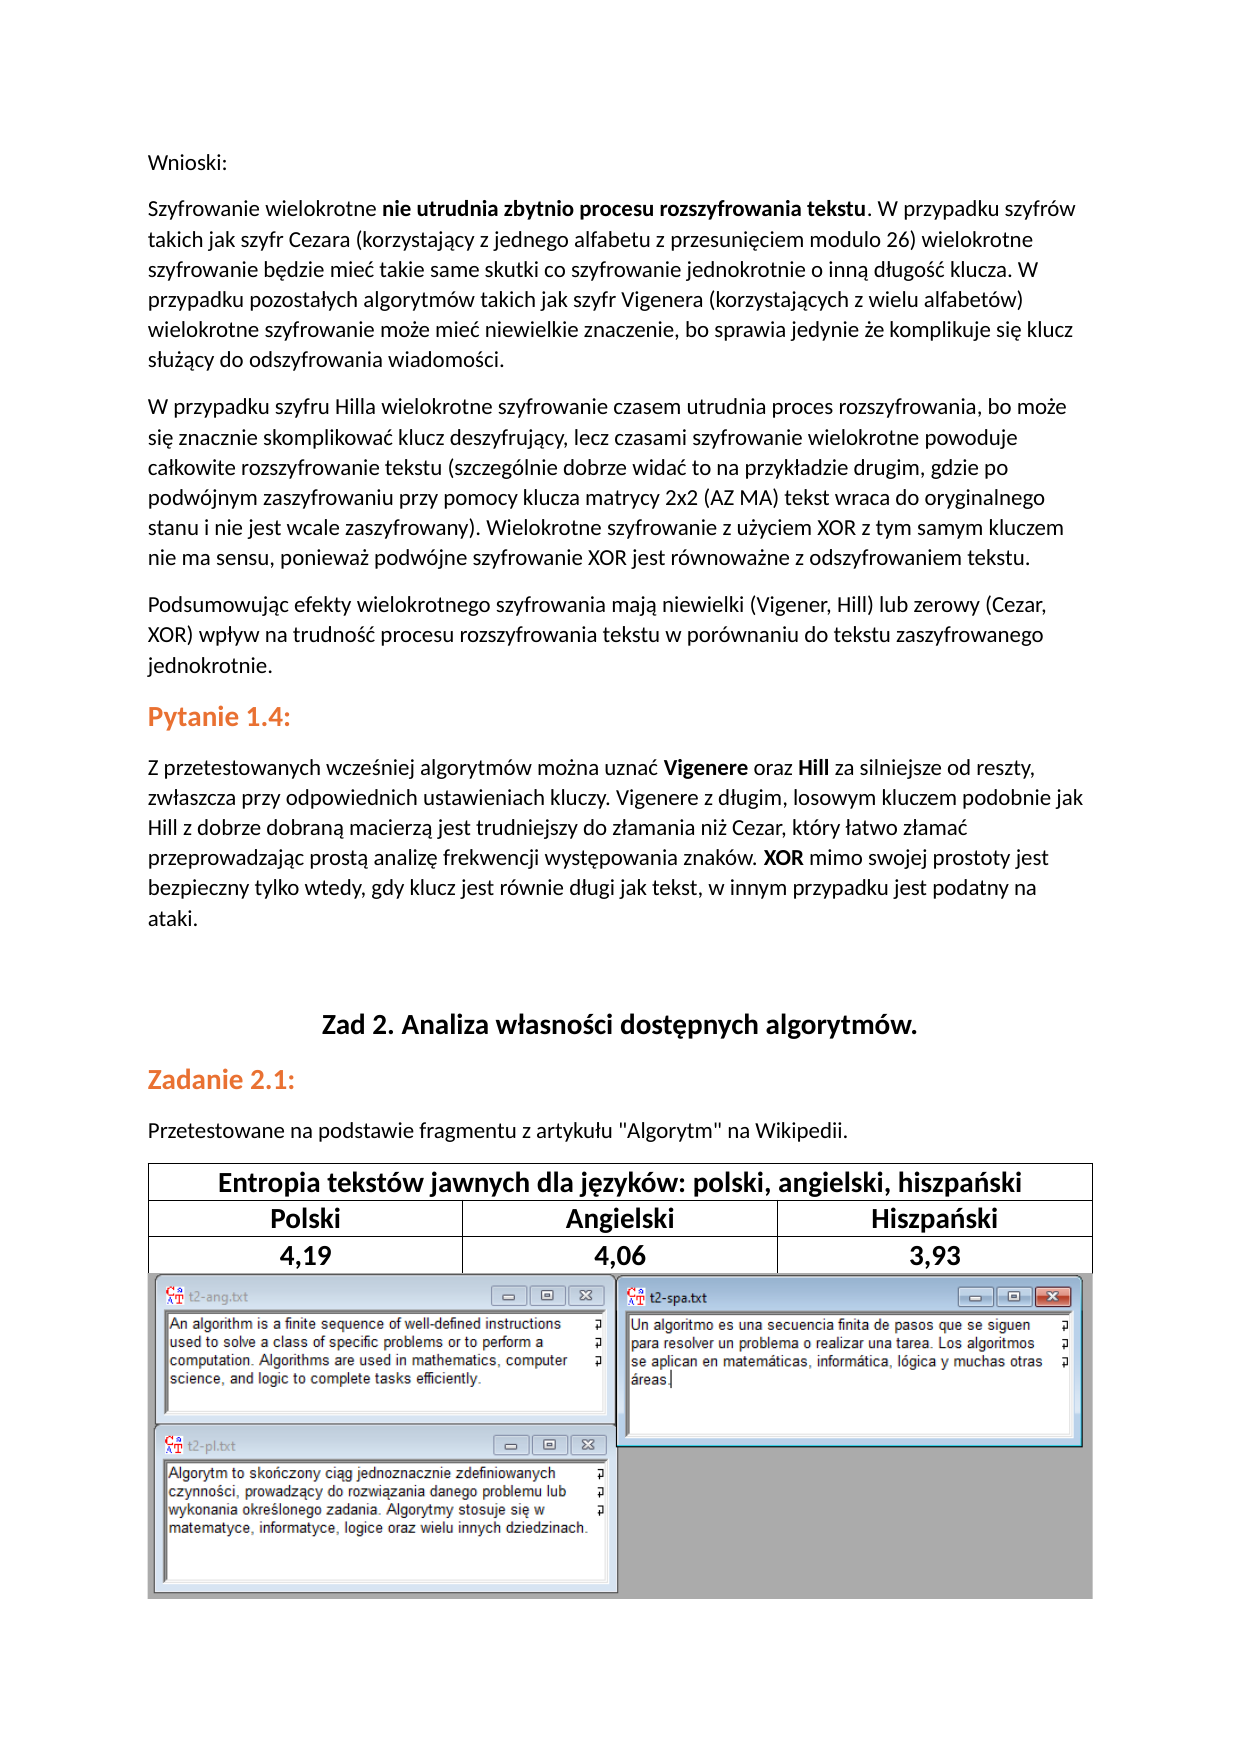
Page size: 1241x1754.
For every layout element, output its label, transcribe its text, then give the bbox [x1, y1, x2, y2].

table_cell 3,93 [778, 1237, 1092, 1273]
text Szyfrowanie wielokrotne nie utrudnia zbytnio procesu rozszyfrowania tekstu. W przypadku szyfrów takich jak szyfr Cezara (korzystający z jednego alfabetu z przesunięciem modulo 26) wielokrotne szyfrowanie będzie mieć takie same skutki co szyfrowanie jednokrotnie o inną długość klucza. W przypadku pozostałych algorytmów takich jak szyfr Vigenera (korzystających z wielu alfabetów) wielokrotne szyfrowanie może mieć niewielkie znaczenie, bo sprawia jedynie że komplikuje się klucz służący do odszyfrowania wiadomości. [148, 194, 1093, 373]
text Wnioski: [148, 148, 1093, 176]
table_cell Hiszpański [778, 1201, 1092, 1236]
text Zad 2. Analiza własności dostępnych algorytmów. [148, 1006, 1093, 1041]
text Z przetestowanych wcześniej algorytmów można uznać Vigenere oraz Hill za silniejsze od reszty, zwłaszcza przy odpowiednich ustawieniach kluczy. Vigenere z długim, losowym kluczem podobnie jak Hill z dobrze dobraną macierzą jest trudniejszy do złamania niż Cezar, który łatwo złamać przeprowadzając prostą analizę frekwencji występowania znaków. XOR mimo swojej prostoty jest bezpieczny tylko wtedy, gdy klucz jest równie długi jak tekst, w innym przypadku jest podatny na ataki. [148, 753, 1093, 932]
text Pytanie 1.4: [148, 698, 1093, 733]
text W przypadku szyfru Hilla wielokrotne szyfrowanie czasem utrudnia proces rozszyfrowania, bo może się znacznie skomplikować klucz deszyfrujący, lecz czasami szyfrowanie wielokrotne powoduje całkowite rozszyfrowanie tekstu (szczególnie dobrze widać to na przykładzie drugim, gdzie po podwójnym zaszyfrowaniu przy pomocy klucza matrycy 2x2 (AZ MA) tekst wraca do oryginalnego stanu i nie jest wcale zaszyfrowany). Wielokrotne szyfrowanie z użyciem XOR z tym samym kluczem nie ma sensu, ponieważ podwójne szyfrowanie XOR jest równoważne z odszyfrowaniem tekstu. [148, 392, 1093, 571]
table_cell 4,19 [149, 1237, 462, 1273]
text Podsumowując efekty wielokrotnego szyfrowania mają niewielki (Vigener, Hill) lub zerowy (Cezar, XOR) wpływ na trudność procesu rozszyfrowania tekstu w porównaniu do tekstu zaszyfrowanego jednokrotnie. [148, 590, 1093, 679]
text Zadanie 2.1: [148, 1061, 1093, 1096]
table_cell 4,06 [463, 1237, 777, 1273]
table_header Entropia tekstów jawnych dla języków: polski, angielski, hiszpański [149, 1164, 1092, 1199]
table_cell Angielski [463, 1201, 777, 1236]
picture [147, 1273, 1093, 1599]
text Przetestowane na podstawie fragmentu z artykułu "Algorytm" na Wikipedii. [148, 1116, 1093, 1144]
table_cell Polski [149, 1201, 462, 1236]
